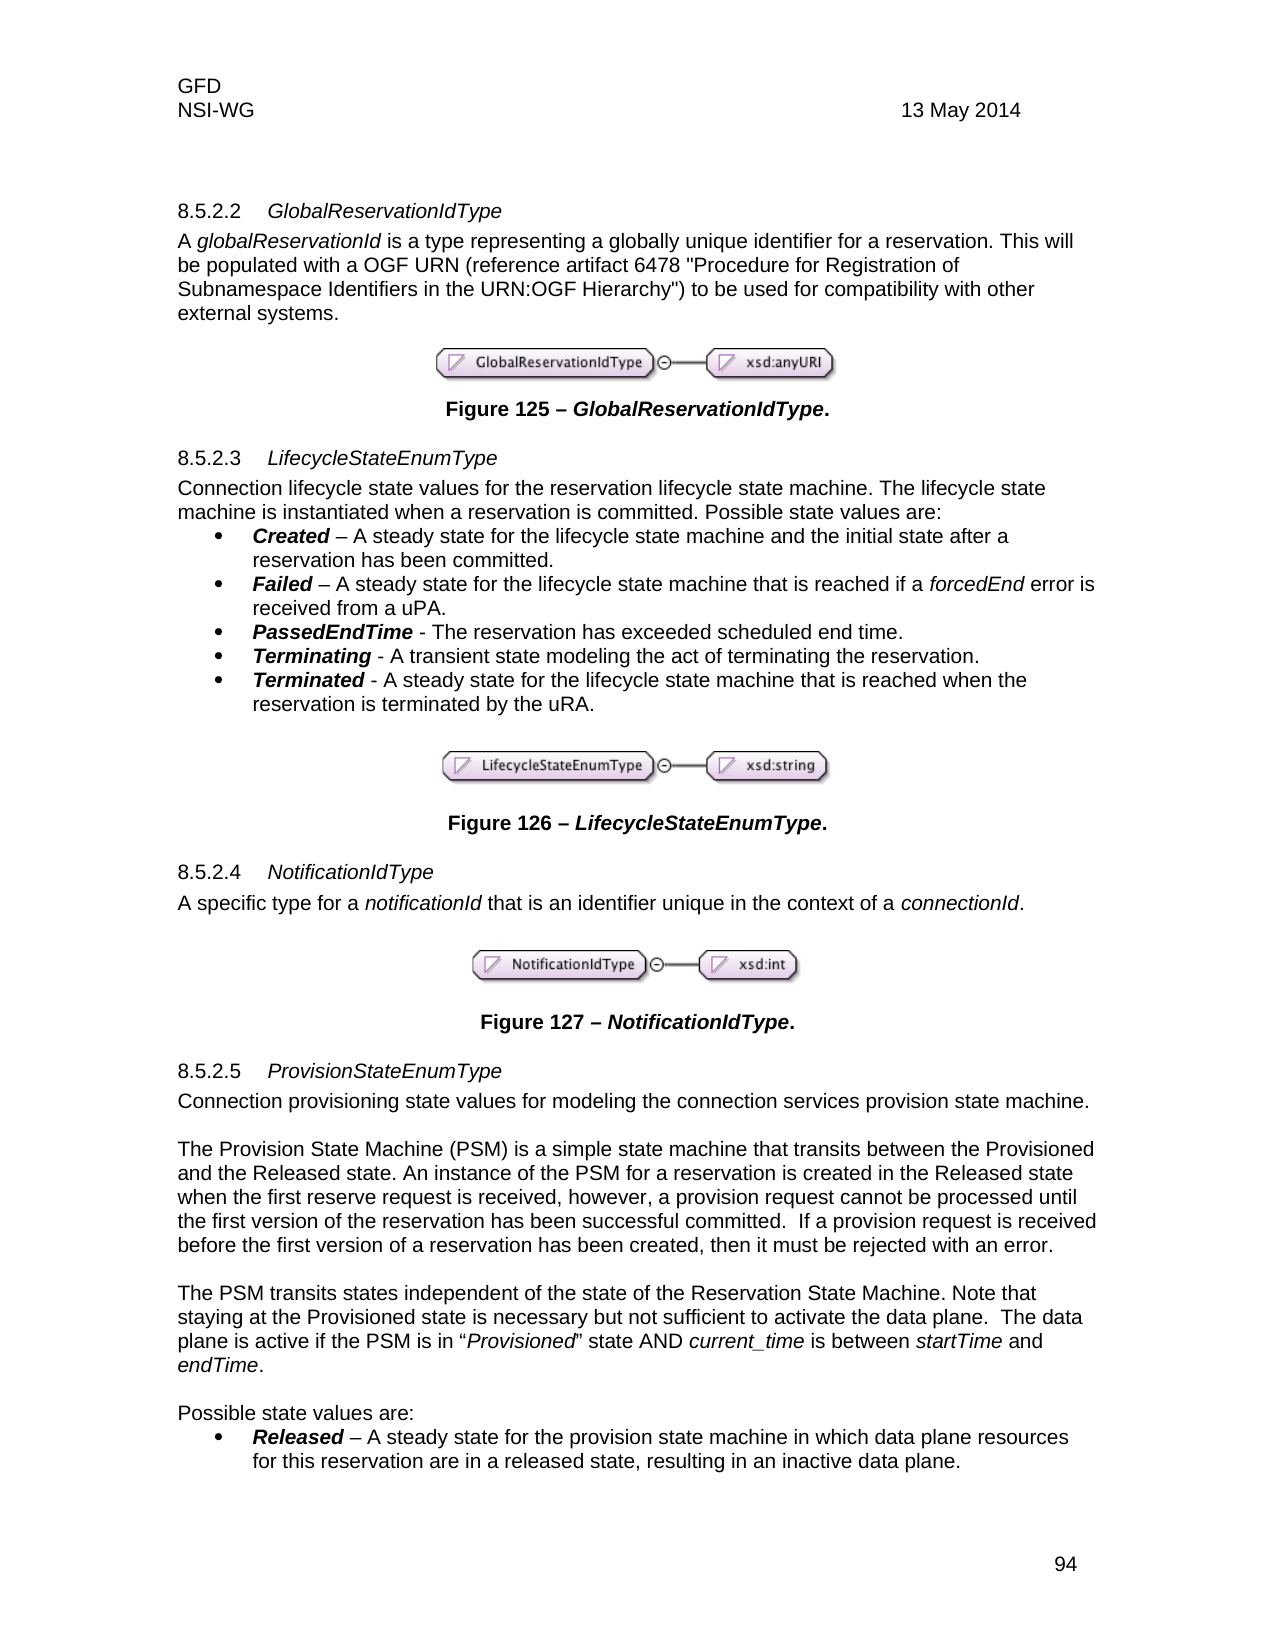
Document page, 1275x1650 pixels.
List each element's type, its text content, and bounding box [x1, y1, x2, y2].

list Released – A steady state for the provision state machine in which data plane resources for this reservation are in a released state, resulting in an inactive data plane. [215, 1424, 1098, 1472]
subtitle LifecycleStateEnumType [177, 445, 1098, 469]
text Figure 125 – GlobalReservationIdType. [177, 396, 1098, 420]
subtitle GlobalReservationIdType [177, 199, 1098, 223]
text Possible state values are: [177, 1401, 1098, 1424]
text A specific type for a notificationId that is an identifier unique in the context of a connectionId. [177, 890, 1098, 914]
text Figure 126 – LifecycleStateEnumType. [177, 811, 1098, 835]
list Failed – A steady state for the lifecycle state machine that is reached if a forcedEnd error is received from a uPA. [215, 572, 1098, 619]
text A globalReservationId is a type representing a globally unique identifier for a reservation. This will be populated with a OGF URN (reference artifact 6478 "Procedure for Registration of Subnamespace Identifiers in the URN:OGF Hierarchy") to be used for compatibility with other external systems. [177, 229, 1098, 325]
text Figure 127 – NotificationIdType. [177, 1010, 1098, 1034]
list Terminated - A steady state for the lifecycle state machine that is reached when the reservation is terminated by the uRA. [215, 668, 1098, 716]
picture [436, 348, 839, 384]
text Connection lifecycle state values for the reservation lifecycle state machine. The lifecycle state machine is instantiated when a reservation is committed. Possible state values are: [177, 476, 1098, 523]
subtitle NotificationIdType [177, 860, 1098, 884]
list PassedEndTime - The reservation has exceeded scheduled end time. [215, 619, 1098, 644]
text The Provision State Machine (PSM) is a simple state machine that transits between the Provisioned and the Released state. An instance of the PSM for a reservation is created in the Released state when the first reserve request is received, however, a provision request cannot be processed until the first version of the reservation has been successful committed. If a provision request is received before the first version of a reservation has been created, then it must be rejected with an error. The PSM transits states independent of the state of the Reservation State Machine. Note that staying at the Provisioned state is necessary but not sufficient to activate the data plane. The data plane is active if the PSM is in “Provisioned” state AND current_time is between startTime and endTime. [177, 1137, 1098, 1377]
picture [442, 751, 833, 787]
picture [472, 950, 803, 986]
list Terminating - A transient state modeling the act of terminating the reservation. [215, 644, 1098, 668]
text Connection provisioning state values for modeling the connection services provision state machine. [177, 1089, 1098, 1113]
subtitle ProvisionStateEnumType [177, 1059, 1098, 1083]
list Created – A steady state for the lifecycle state machine and the initial state after a reservation has been committed. [215, 523, 1098, 572]
